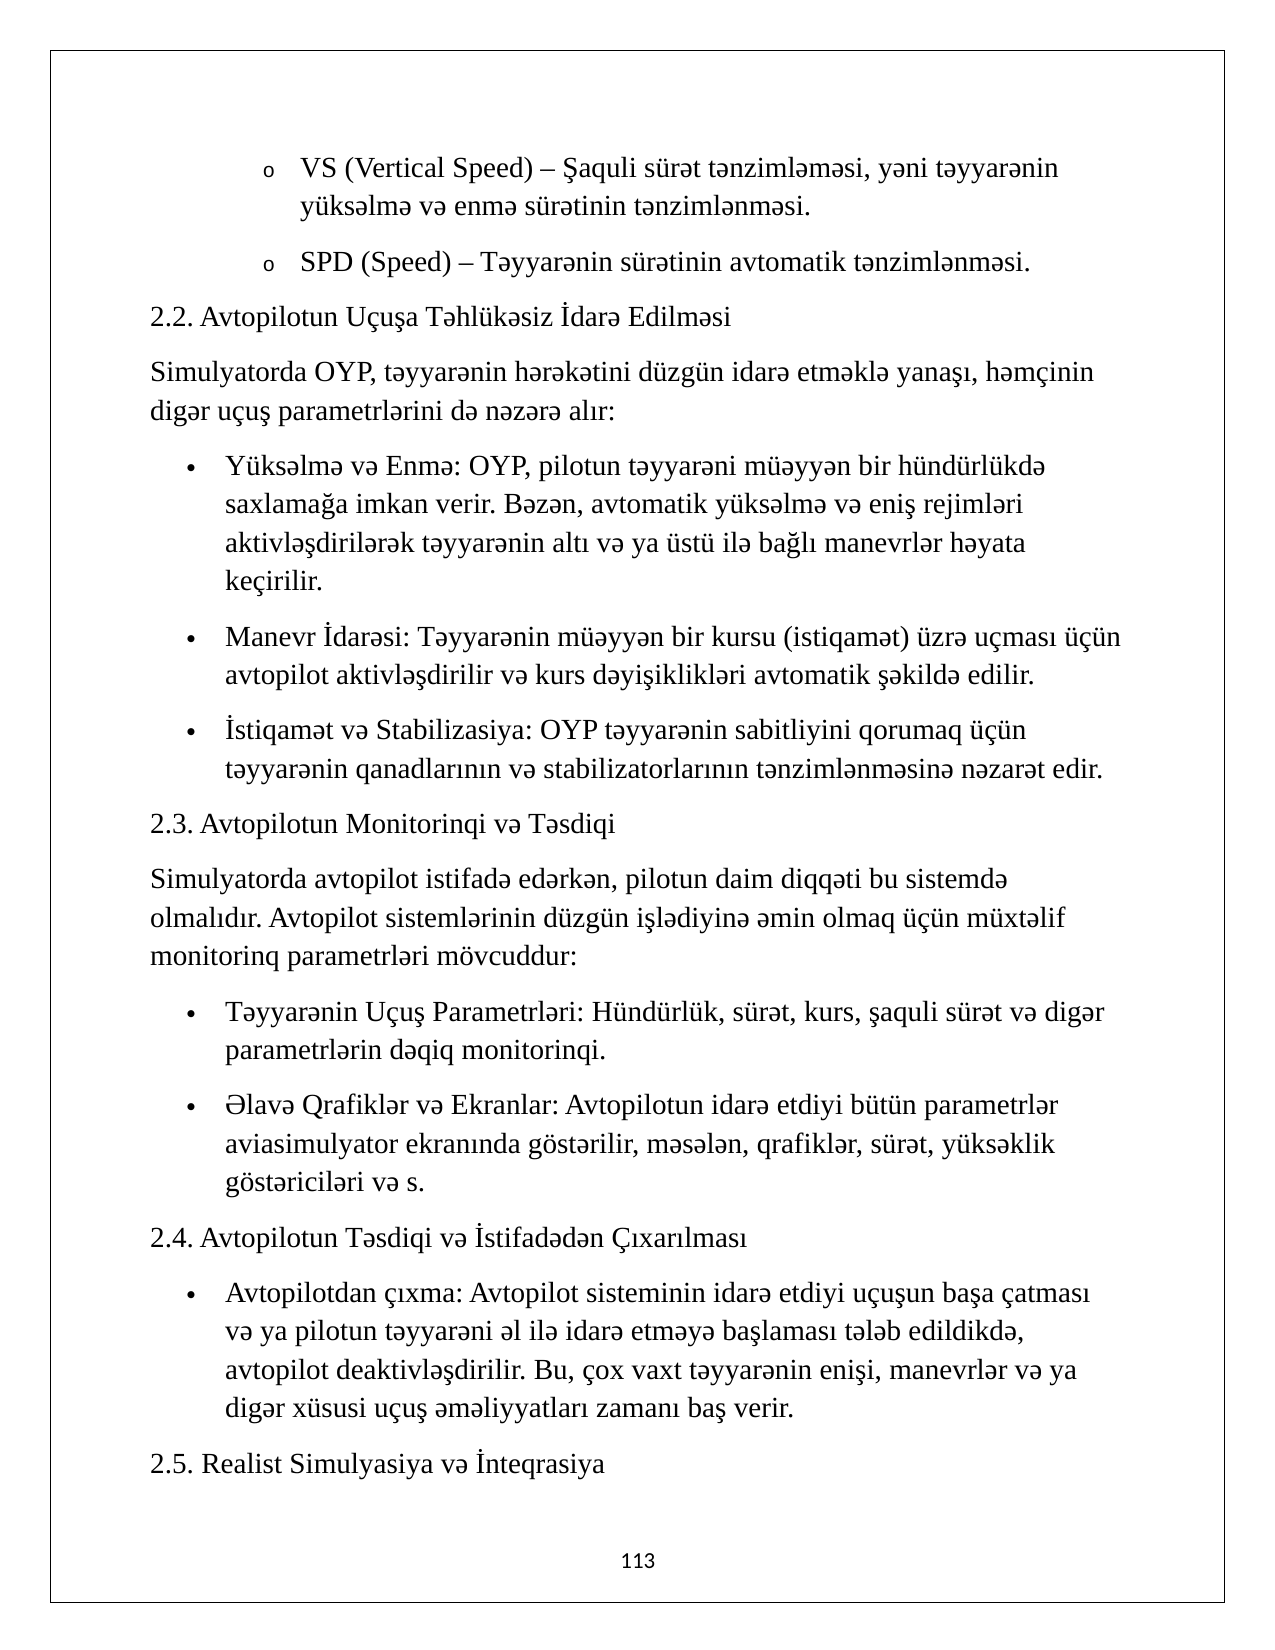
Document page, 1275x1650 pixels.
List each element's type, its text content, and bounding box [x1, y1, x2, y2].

list Avtopilotdan çıxma: Avtopilot sisteminin idarə etdiyi uçuşun başa çatması və ya pilotun təyyarəni əl ilə idarə etməyə başlaması tələb edildikdə, avtopilot deaktivləşdirilir. Bu, çox vaxt təyyarənin enişi, manevrlər və ya digər xüsusi uçuş əməliyyatları zamanı baş verir. [187, 1275, 1125, 1424]
list Manevr İdarəsi: Təyyarənin müəyyən bir kursu (istiqamət) üzrə uçması üçün avtopilot aktivləşdirilir və kurs dəyişiklikləri avtomatik şəkildə edilir. [187, 619, 1125, 691]
text Simulyatorda OYP, təyyarənin hərəkətini düzgün idarə etməklə yanaşı, həmçinin digər uçuş parametrlərini də nəzərə alır: [150, 354, 1125, 426]
text 2.2. Avtopilotun Uçuşa Təhlükəsiz İdarə Edilməsi [150, 299, 1125, 332]
text 2.3. Avtopilotun Monitorinqi və Təsdiqi [150, 806, 1125, 840]
text 2.4. Avtopilotun Təsdiqi və İstifadədən Çıxarılması [150, 1220, 1125, 1253]
list Yüksəlmə və Enmə: OYP, pilotun təyyarəni müəyyən bir hündürlükdə saxlamağa imkan verir. Bəzən, avtomatik yüksəlmə və eniş rejimləri aktivləşdirilərək təyyarənin altı və ya üstü ilə bağlı manevrlər həyata keçirilir. [187, 448, 1125, 597]
list VS (Vertical Speed) – Şaquli sürət tənzimləməsi, yəni təyyarənin yüksəlmə və enmə sürətinin tənzimlənməsi. [262, 150, 1125, 222]
text Simulyatorda avtopilot istifadə edərkən, pilotun daim diqqəti bu sistemdə olmalıdır. Avtopilot sistemlərinin düzgün işlədiyinə əmin olmaq üçün müxtəlif monitorinq parametrləri mövcuddur: [150, 861, 1125, 972]
list İstiqamət və Stabilizasiya: OYP təyyarənin sabitliyini qorumaq üçün təyyarənin qanadlarının və stabilizatorlarının tənzimlənməsinə nəzarət edir. [187, 712, 1125, 784]
list SPD (Speed) – Təyyarənin sürətinin avtomatik tənzimlənməsi. [262, 244, 1125, 277]
text 2.5. Realist Simulyasiya və İnteqrasiya [150, 1446, 1125, 1479]
list Təyyarənin Uçuş Parametrləri: Hündürlük, sürət, kurs, şaquli sürət və digər parametrlərin dəqiq monitorinqi. [187, 994, 1125, 1066]
list Əlavə Qrafiklər və Ekranlar: Avtopilotun idarə etdiyi bütün parametrlər aviasimulyator ekranında göstərilir, məsələn, qrafiklər, sürət, yüksəklik göstəriciləri və s. [187, 1087, 1125, 1198]
